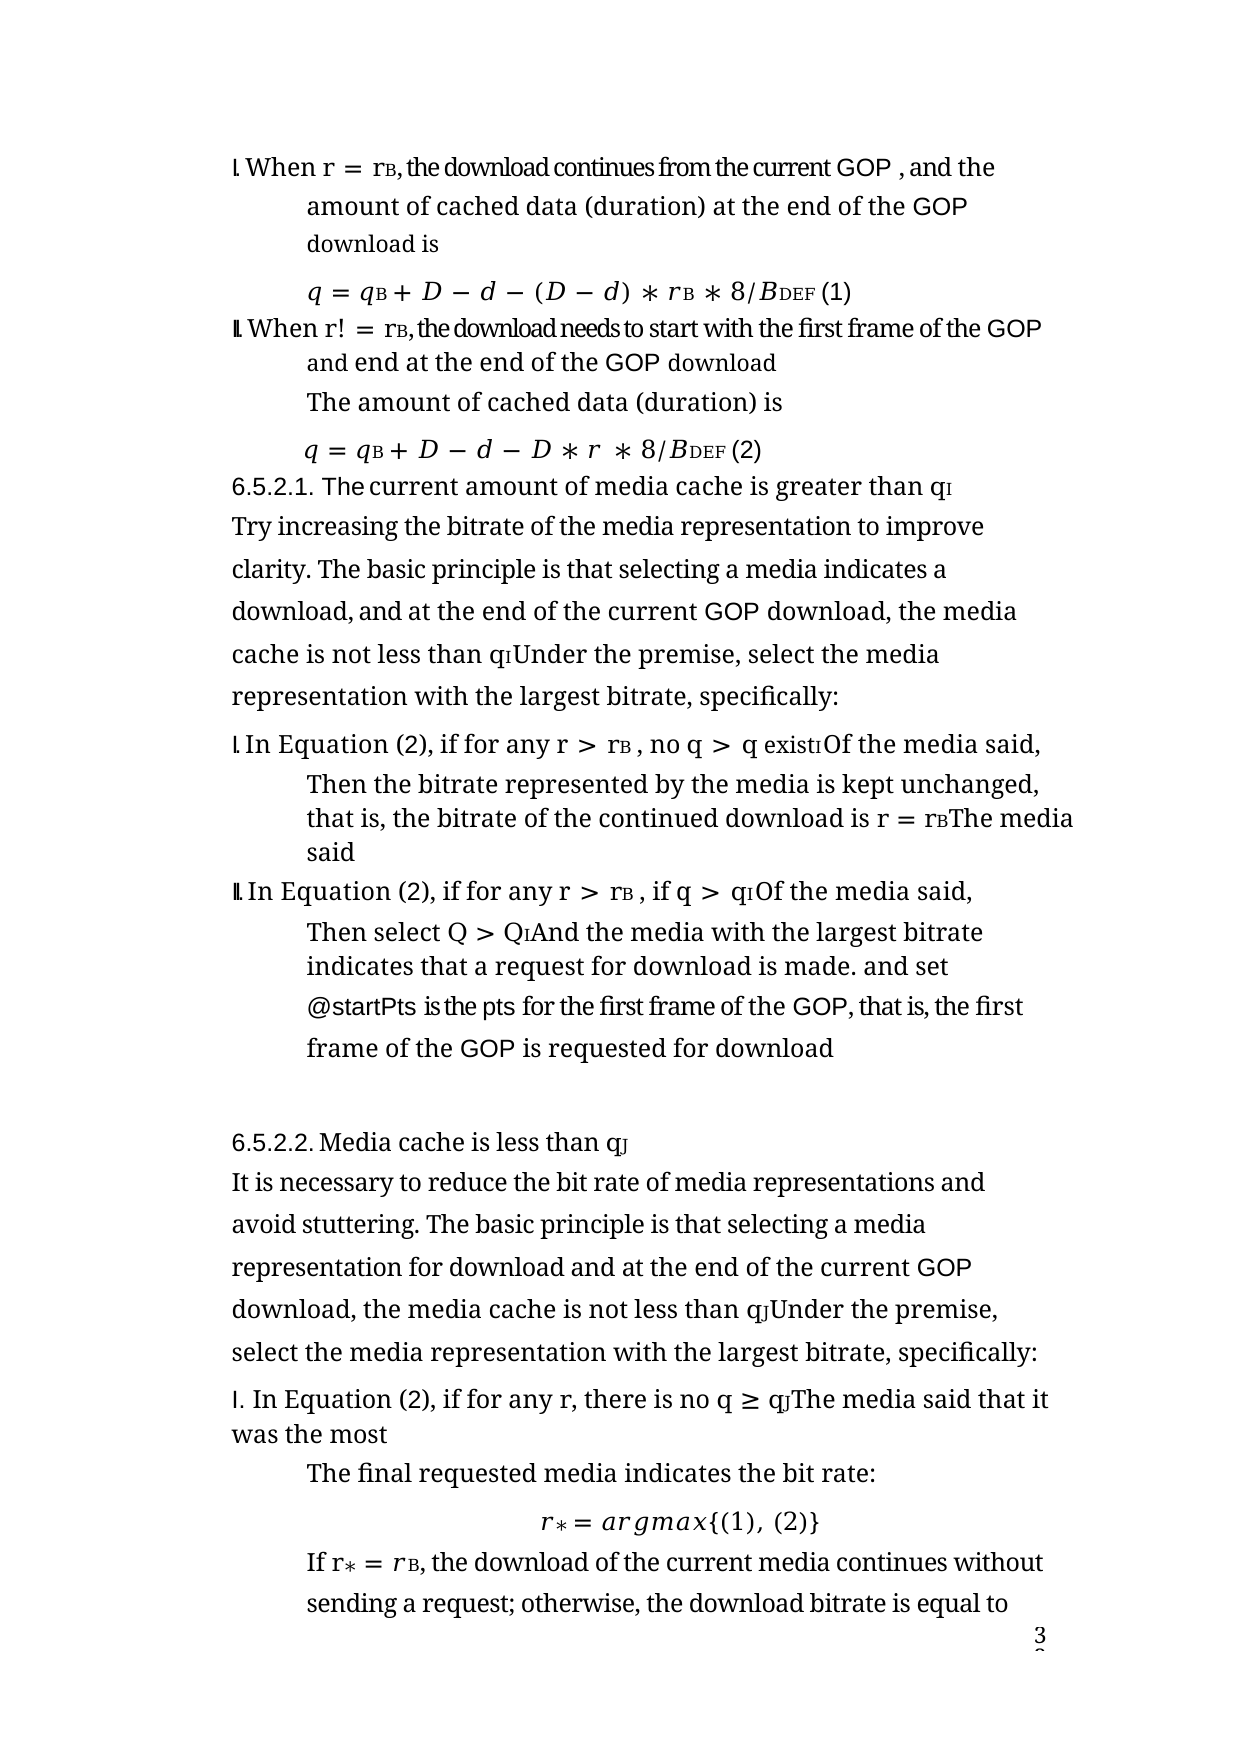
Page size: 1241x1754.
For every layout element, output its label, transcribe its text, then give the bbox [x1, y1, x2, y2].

text @startPts is the pts for the first frame of the GOP, that is, the first frame of the GOP is requested for download [306, 988, 1055, 1065]
text 𝑟∗ = 𝑎𝑟𝑔𝑚𝑎𝑥{(1), (2)} [479, 1506, 880, 1536]
text I. In Equation (2), if for any r, there is no q ≥ qJThe media said that it was the most [231, 1382, 1078, 1450]
text Then the bitrate represented by the media is kept unchanged, that is, the bitrate of the continued download is r = rBThe media said [306, 766, 1078, 868]
list 6.5.2.1. The current amount of media cache is greater than qI [231, 469, 1078, 503]
list I. When r = rB, the download continues from the current GOP , and the amount of cached data (duration) at the end of the GOP download is [231, 150, 1053, 259]
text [306, 1545, 1065, 1619]
text The final requested media indicates the bit rate: [306, 1456, 1078, 1490]
text The amount of cached data (duration) is [306, 384, 1078, 418]
text 𝑞 = 𝑞B + 𝐷 − 𝑑 − 𝐷 ∗ 𝑟 ∗ 8/𝐵DEF (2) [303, 433, 1078, 464]
list II. In Equation (2), if for any r > rB , if q > qIOf the media said, [231, 874, 1078, 908]
list I. In Equation (2), if for any r > rB , no q > q existIOf the media said, [231, 726, 1078, 760]
list II. When r! = rB, the download needs to start with the first frame of the GOP and end at the end of the GOP download [231, 311, 1078, 379]
text It is necessary to reduce the bit rate of media representations and avoid stuttering. The basic principle is that selecting a media representation for download and at the end of the current GOP download, the media cache is not less than qJUnder the premise, select the media representation with the largest bitrate, specifically: [231, 1164, 1053, 1368]
list 6.5.2.2. Media cache is less than qJ [231, 1124, 1078, 1158]
text Then select Q > QIAnd the media with the largest bitrate indicates that a request for download is made. and set [306, 914, 1078, 983]
text 𝑞 = 𝑞B + 𝐷 − 𝑑 − (𝐷 − 𝑑) ∗ 𝑟B ∗ 8/𝐵DEF (1) [306, 275, 1078, 305]
text Try increasing the bitrate of the media representation to improve clarity. The basic principle is that selecting a media indicates a download, and at the end of the current GOP download, the media cache is not less than qIUnder the premise, select the media representation with the largest bitrate, specifically: [231, 509, 1053, 713]
